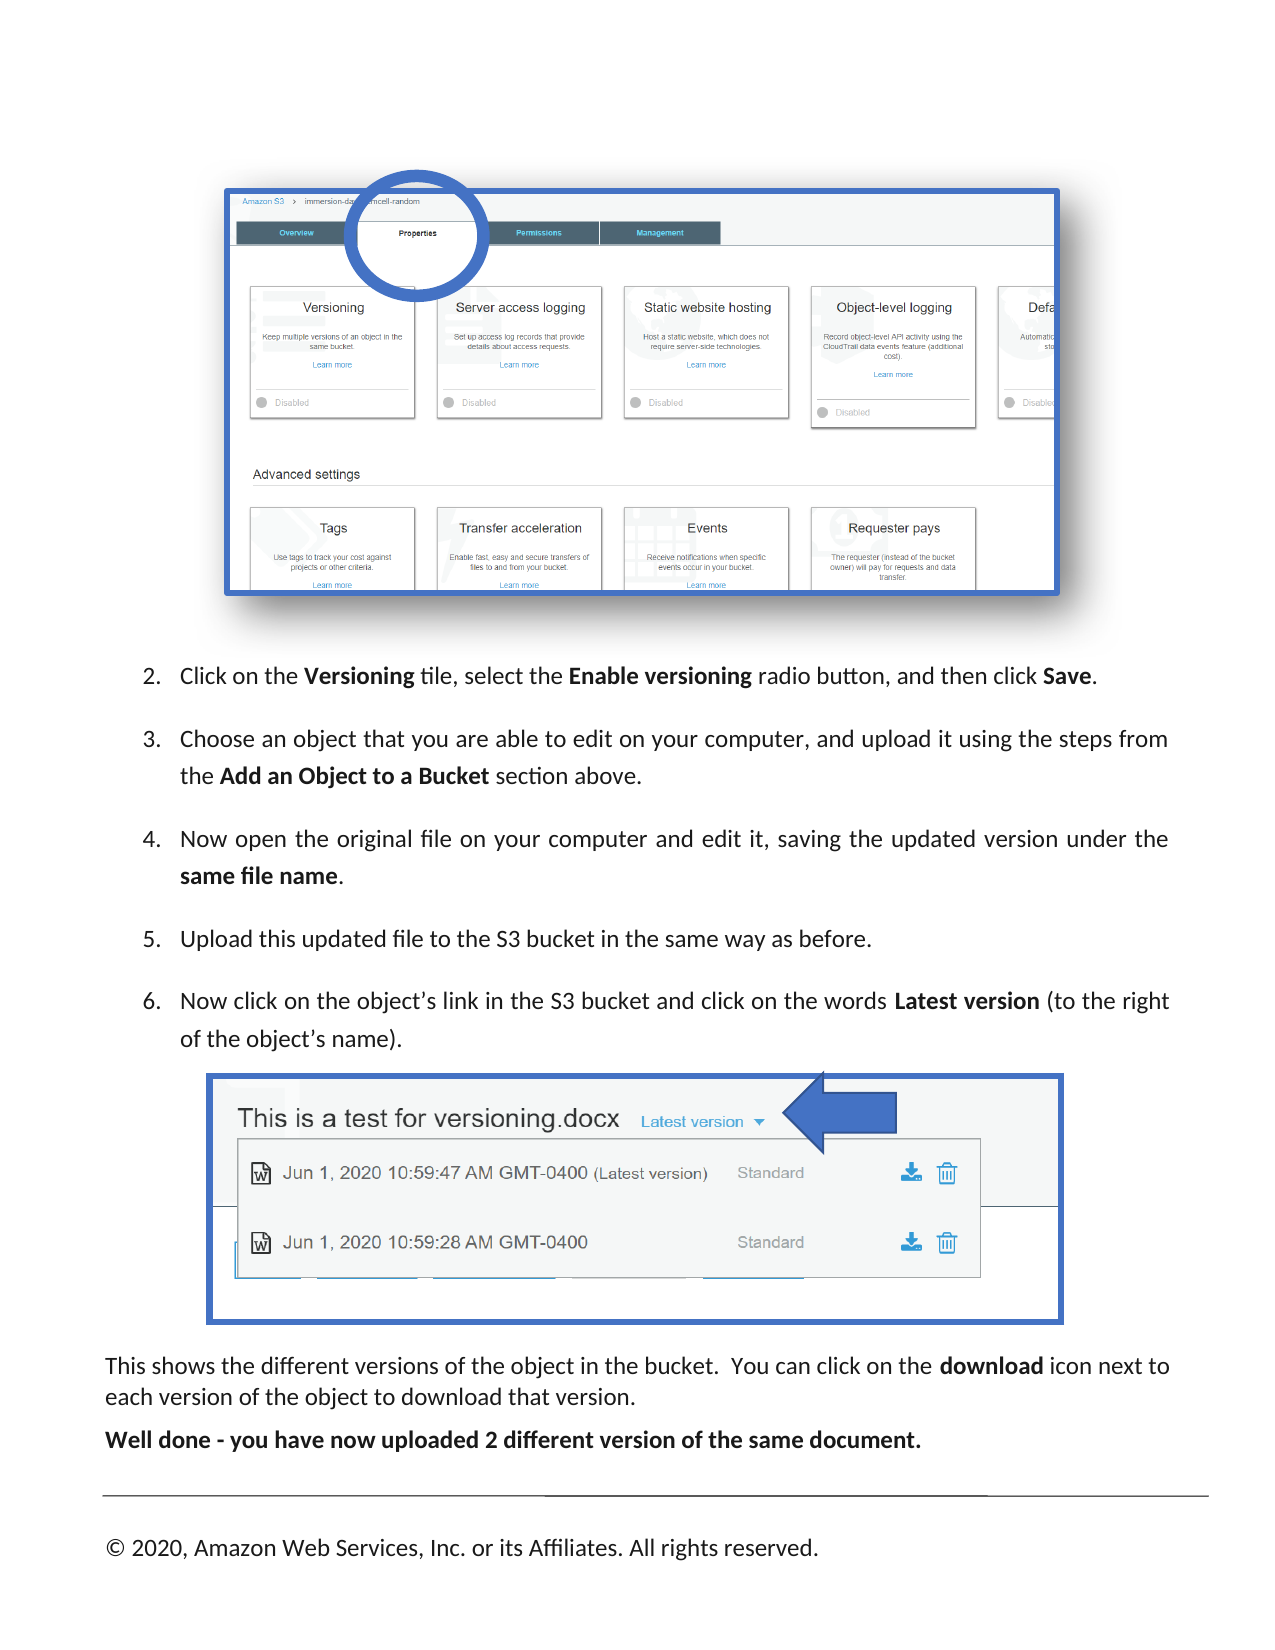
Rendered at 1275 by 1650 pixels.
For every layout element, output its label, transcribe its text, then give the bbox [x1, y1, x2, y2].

picture [230, 194, 1054, 590]
list Upload this updated file to the S3 bucket in the same way as before. [142, 916, 1170, 953]
picture [213, 1079, 1058, 1319]
picture [357, 194, 477, 289]
text Well done - you have now uploaded 2 different version of the same document. [105, 1424, 1170, 1454]
list Choose an object that you are able to edit on your computer, and upload it using the steps from the Add an Object to a Bucket section above. [142, 716, 1170, 791]
list Now click on the object’s link in the S3 bucket and click on the words Latest version (to the right of the object’s name). [142, 978, 1170, 1053]
list Now open the original file on your computer and edit it, saving the updated version under the same file name. [142, 816, 1170, 891]
